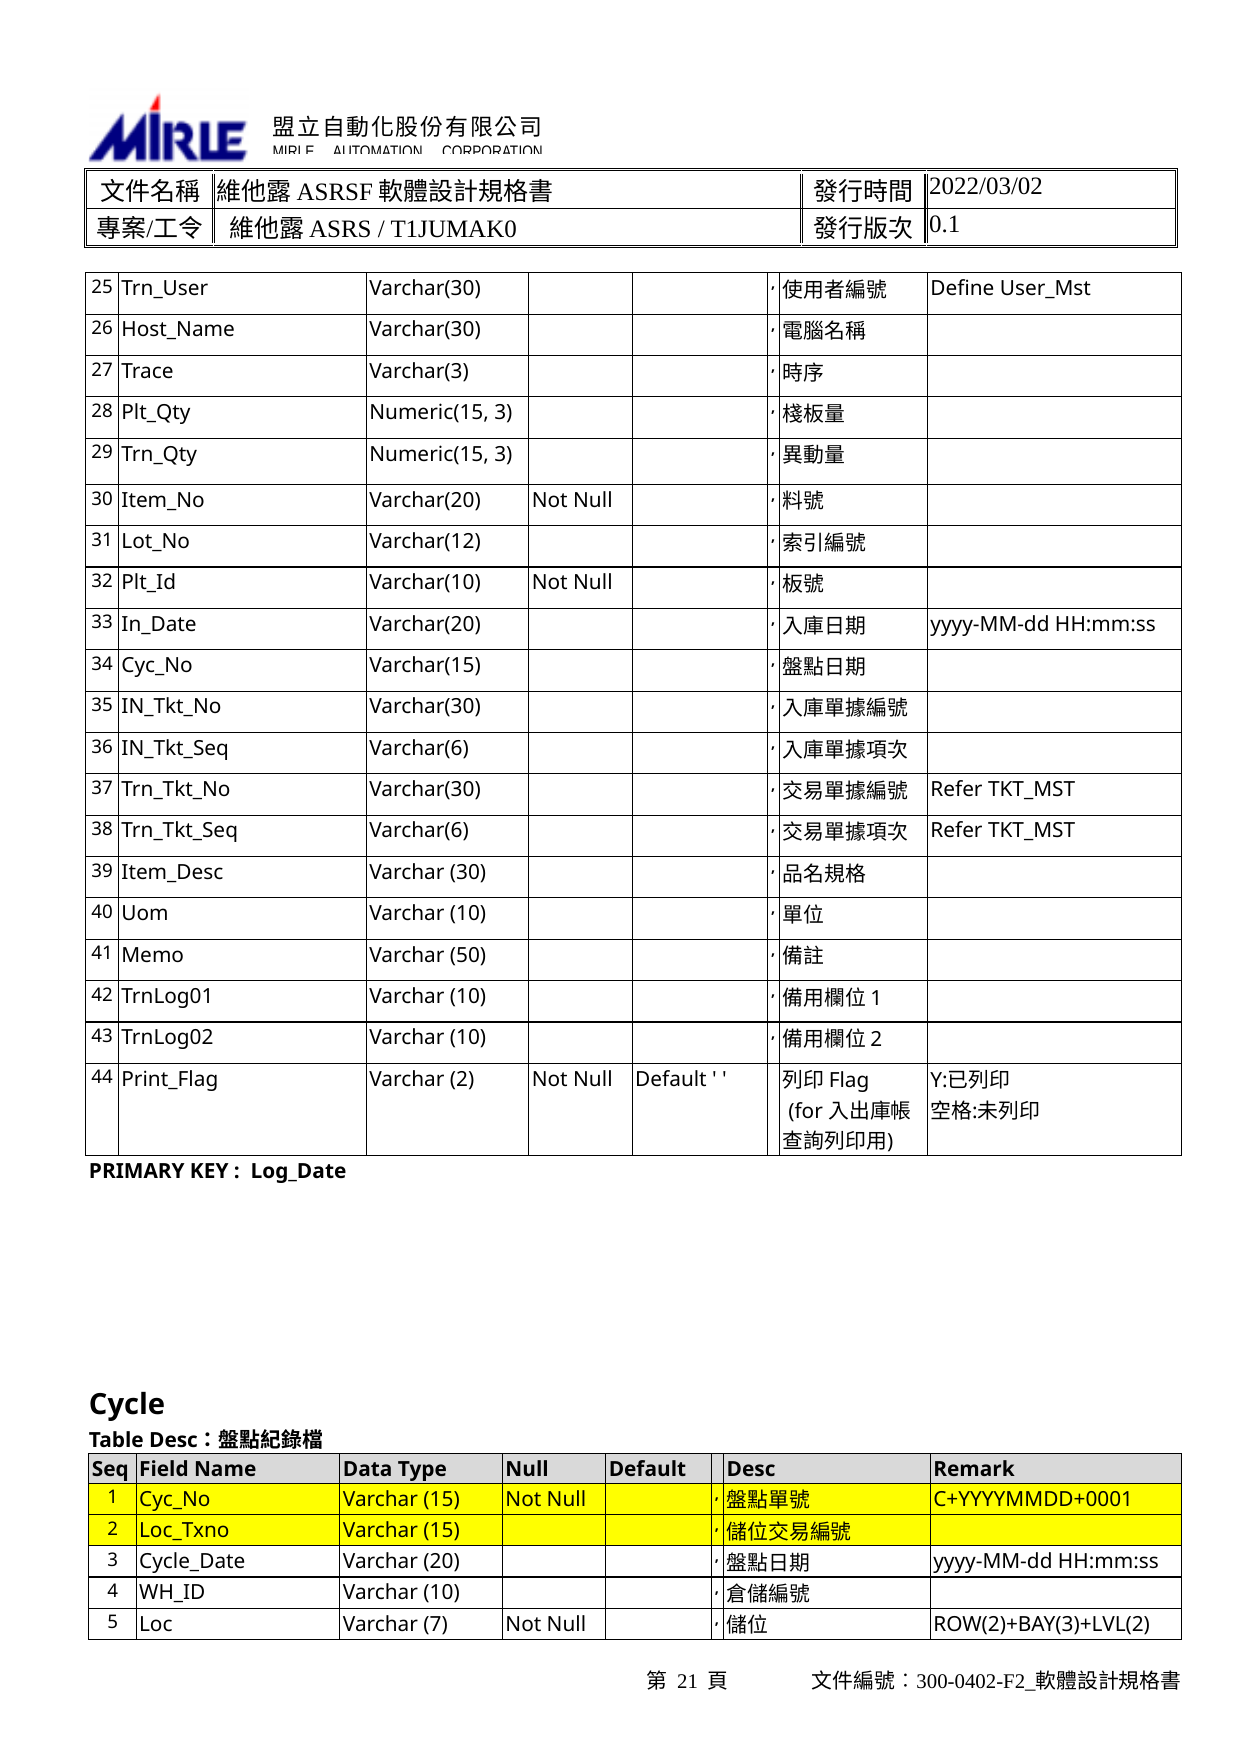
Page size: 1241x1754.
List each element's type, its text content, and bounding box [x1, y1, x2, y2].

table_cell 備用欄位1 [780, 981, 927, 1021]
table_cell 36 [86, 733, 118, 773]
table_cell [633, 692, 767, 732]
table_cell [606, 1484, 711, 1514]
table_cell Varchar (10) [367, 981, 528, 1021]
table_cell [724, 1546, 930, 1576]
table_cell 43 [86, 1023, 118, 1063]
table_cell Memo [119, 940, 366, 980]
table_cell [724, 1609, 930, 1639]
table_cell 37 [86, 774, 118, 814]
table_cell 39 [86, 857, 118, 897]
table_cell 26 [86, 315, 118, 355]
table_cell 入庫單據編號 [780, 692, 927, 732]
table_cell 單位 [780, 898, 927, 939]
table_cell [529, 315, 632, 355]
table_cell 盤點日期 [780, 650, 927, 691]
table_cell [928, 692, 1181, 732]
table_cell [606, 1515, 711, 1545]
table_cell [633, 1023, 767, 1063]
table_cell Plt_Qty [119, 397, 366, 438]
table_cell Trn_Qty [119, 439, 366, 484]
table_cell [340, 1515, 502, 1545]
table_cell [633, 273, 767, 313]
table_header Field Name [137, 1454, 339, 1483]
table_cell Default ' ' [633, 1064, 767, 1155]
table_cell Varchar (2) [367, 1064, 528, 1155]
table_cell [633, 439, 767, 484]
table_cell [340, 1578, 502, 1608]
table_cell Varchar (10) [367, 1023, 528, 1063]
table_cell Varchar (30) [367, 857, 528, 897]
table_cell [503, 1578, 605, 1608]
table_cell [633, 733, 767, 773]
table_cell Numeric(15, 3) [367, 439, 528, 484]
table_cell [928, 568, 1181, 608]
table_cell [633, 774, 767, 814]
table_cell [633, 609, 767, 649]
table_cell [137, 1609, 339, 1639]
table_cell [928, 650, 1181, 691]
table_cell [633, 568, 767, 608]
table_cell [529, 439, 632, 484]
table_cell TrnLog02 [119, 1023, 366, 1063]
table_cell [928, 526, 1181, 566]
table_cell [633, 981, 767, 1021]
table_cell Varchar(10) [367, 568, 528, 608]
table_cell [529, 609, 632, 649]
table_cell Varchar(30) [367, 273, 528, 313]
table_cell In_Date [119, 609, 366, 649]
table_cell 料號 [780, 485, 927, 525]
table_cell Trn_User [119, 273, 366, 313]
table_cell 時序 [780, 356, 927, 396]
table_cell [928, 356, 1181, 396]
table_cell Y:已列印 空格:未列印 [928, 1064, 1181, 1155]
table_cell 34 [86, 650, 118, 691]
table_cell IN_Tkt_No [119, 692, 366, 732]
table_cell 28 [86, 397, 118, 438]
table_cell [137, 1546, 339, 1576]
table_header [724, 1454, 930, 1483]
table_cell Varchar (50) [367, 940, 528, 980]
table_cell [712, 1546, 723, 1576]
table_cell 電腦名稱 [780, 315, 927, 355]
table_cell Trn_Tkt_No [119, 774, 366, 814]
table_cell 索引編號 [780, 526, 927, 566]
table_cell Host_Name [119, 315, 366, 355]
table_cell [529, 692, 632, 732]
table_cell yyyy-MM-dd HH:mm:ss [928, 609, 1181, 649]
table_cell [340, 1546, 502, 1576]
table_cell Varchar(15) [367, 650, 528, 691]
table_cell [633, 485, 767, 525]
table_cell [928, 733, 1181, 773]
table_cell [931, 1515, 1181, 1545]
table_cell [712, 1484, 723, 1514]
table_cell [529, 733, 632, 773]
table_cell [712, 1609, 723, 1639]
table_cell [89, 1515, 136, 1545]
table_cell Varchar(30) [367, 692, 528, 732]
table_cell [529, 1023, 632, 1063]
table_cell 品名規格 [780, 857, 927, 897]
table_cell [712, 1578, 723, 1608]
table_cell [529, 356, 632, 396]
table_cell Varchar(6) [367, 733, 528, 773]
table_cell 交易單據編號 [780, 774, 927, 814]
table_cell Varchar(3) [367, 356, 528, 396]
table_cell Plt_Id [119, 568, 366, 608]
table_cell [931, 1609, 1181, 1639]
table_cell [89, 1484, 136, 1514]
table_cell [529, 816, 632, 856]
table_cell 42 [86, 981, 118, 1021]
table_cell Trace [119, 356, 366, 396]
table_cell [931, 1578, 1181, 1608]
table_cell 列印Flag (for 入出庫帳查詢列印用) [780, 1064, 927, 1155]
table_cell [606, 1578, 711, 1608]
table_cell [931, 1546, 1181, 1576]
table_cell Cyc_No [119, 650, 366, 691]
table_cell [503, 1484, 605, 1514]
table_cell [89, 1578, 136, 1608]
table_cell [633, 397, 767, 438]
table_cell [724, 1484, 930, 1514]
table_cell [633, 315, 767, 355]
table_cell Lot_No [119, 526, 366, 566]
table_cell Not Null [529, 568, 632, 608]
table_cell Varchar(12) [367, 526, 528, 566]
table_cell 板號 [780, 568, 927, 608]
table_cell [529, 650, 632, 691]
table_cell [529, 774, 632, 814]
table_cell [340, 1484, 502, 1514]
table_cell [529, 940, 632, 980]
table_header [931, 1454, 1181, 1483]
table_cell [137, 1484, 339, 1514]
table_cell [633, 898, 767, 939]
table_cell 29 [86, 439, 118, 484]
table_cell [529, 981, 632, 1021]
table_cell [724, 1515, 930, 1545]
table_cell [928, 1023, 1181, 1063]
table_cell [928, 981, 1181, 1021]
table_cell [633, 650, 767, 691]
table_header Data Type [340, 1454, 502, 1483]
table_cell 入庫日期 [780, 609, 927, 649]
table_cell Uom [119, 898, 366, 939]
table_cell Item_Desc [119, 857, 366, 897]
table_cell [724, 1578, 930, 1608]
table_cell [529, 898, 632, 939]
table_cell Trn_Tkt_Seq [119, 816, 366, 856]
table_cell IN_Tkt_Seq [119, 733, 366, 773]
table_cell 30 [86, 485, 118, 525]
table_cell 41 [86, 940, 118, 980]
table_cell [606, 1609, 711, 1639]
table_cell [928, 439, 1181, 484]
table_cell 32 [86, 568, 118, 608]
table_cell [928, 940, 1181, 980]
table_cell Print_Flag [119, 1064, 366, 1155]
table_cell Varchar(6) [367, 816, 528, 856]
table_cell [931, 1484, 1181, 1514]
table_cell 棧板量 [780, 397, 927, 438]
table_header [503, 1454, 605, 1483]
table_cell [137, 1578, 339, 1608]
table_cell 備註 [780, 940, 927, 980]
table_cell [633, 526, 767, 566]
table_cell [529, 273, 632, 313]
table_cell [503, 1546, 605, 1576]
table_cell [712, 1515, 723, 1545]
table_cell 35 [86, 692, 118, 732]
table_cell [928, 397, 1181, 438]
table_cell 交易單據項次 [780, 816, 927, 856]
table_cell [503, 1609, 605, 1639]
table_cell [928, 315, 1181, 355]
table_cell 入庫單據項次 [780, 733, 927, 773]
table_cell 44 [86, 1064, 118, 1155]
table_cell 33 [86, 609, 118, 649]
table_cell [529, 857, 632, 897]
table_cell [928, 898, 1181, 939]
table_cell [633, 356, 767, 396]
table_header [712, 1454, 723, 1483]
table_cell [768, 1064, 779, 1155]
text Table Desc：盤點紀錄檔 [89, 1423, 1181, 1453]
table_cell TrnLog01 [119, 981, 366, 1021]
table_cell [928, 485, 1181, 525]
text PRIMARY KEY : Log_Date [89, 1156, 1181, 1184]
table_cell Varchar(30) [367, 774, 528, 814]
table_cell 40 [86, 898, 118, 939]
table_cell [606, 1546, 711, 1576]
table_cell Refer TKT_MST [928, 816, 1181, 856]
table_cell Not Null [529, 1064, 632, 1155]
table_cell Define User_Mst [928, 273, 1181, 313]
table_header Seq [89, 1454, 136, 1483]
table_cell Refer TKT_MST [928, 774, 1181, 814]
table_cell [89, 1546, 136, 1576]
table_cell Varchar(20) [367, 485, 528, 525]
table_cell 25 [86, 273, 118, 313]
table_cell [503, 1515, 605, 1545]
text Cycle [89, 1383, 1181, 1423]
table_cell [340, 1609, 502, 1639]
table_cell 31 [86, 526, 118, 566]
table_cell 備用欄位2 [780, 1023, 927, 1063]
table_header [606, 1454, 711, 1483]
table_cell Not Null [529, 485, 632, 525]
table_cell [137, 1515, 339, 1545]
table_cell Numeric(15, 3) [367, 397, 528, 438]
table_cell Varchar(20) [367, 609, 528, 649]
table_cell Varchar(30) [367, 315, 528, 355]
table_cell 38 [86, 816, 118, 856]
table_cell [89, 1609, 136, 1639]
picture [88, 88, 250, 168]
table_cell [633, 857, 767, 897]
table_cell [529, 526, 632, 566]
table_cell [633, 816, 767, 856]
table_cell [633, 940, 767, 980]
table_cell Varchar (10) [367, 898, 528, 939]
table_cell 異動量 [780, 439, 927, 484]
table_cell [928, 857, 1181, 897]
table_cell 27 [86, 356, 118, 396]
table_cell Item_No [119, 485, 366, 525]
table_cell 使用者編號 [780, 273, 927, 313]
table_cell [529, 397, 632, 438]
